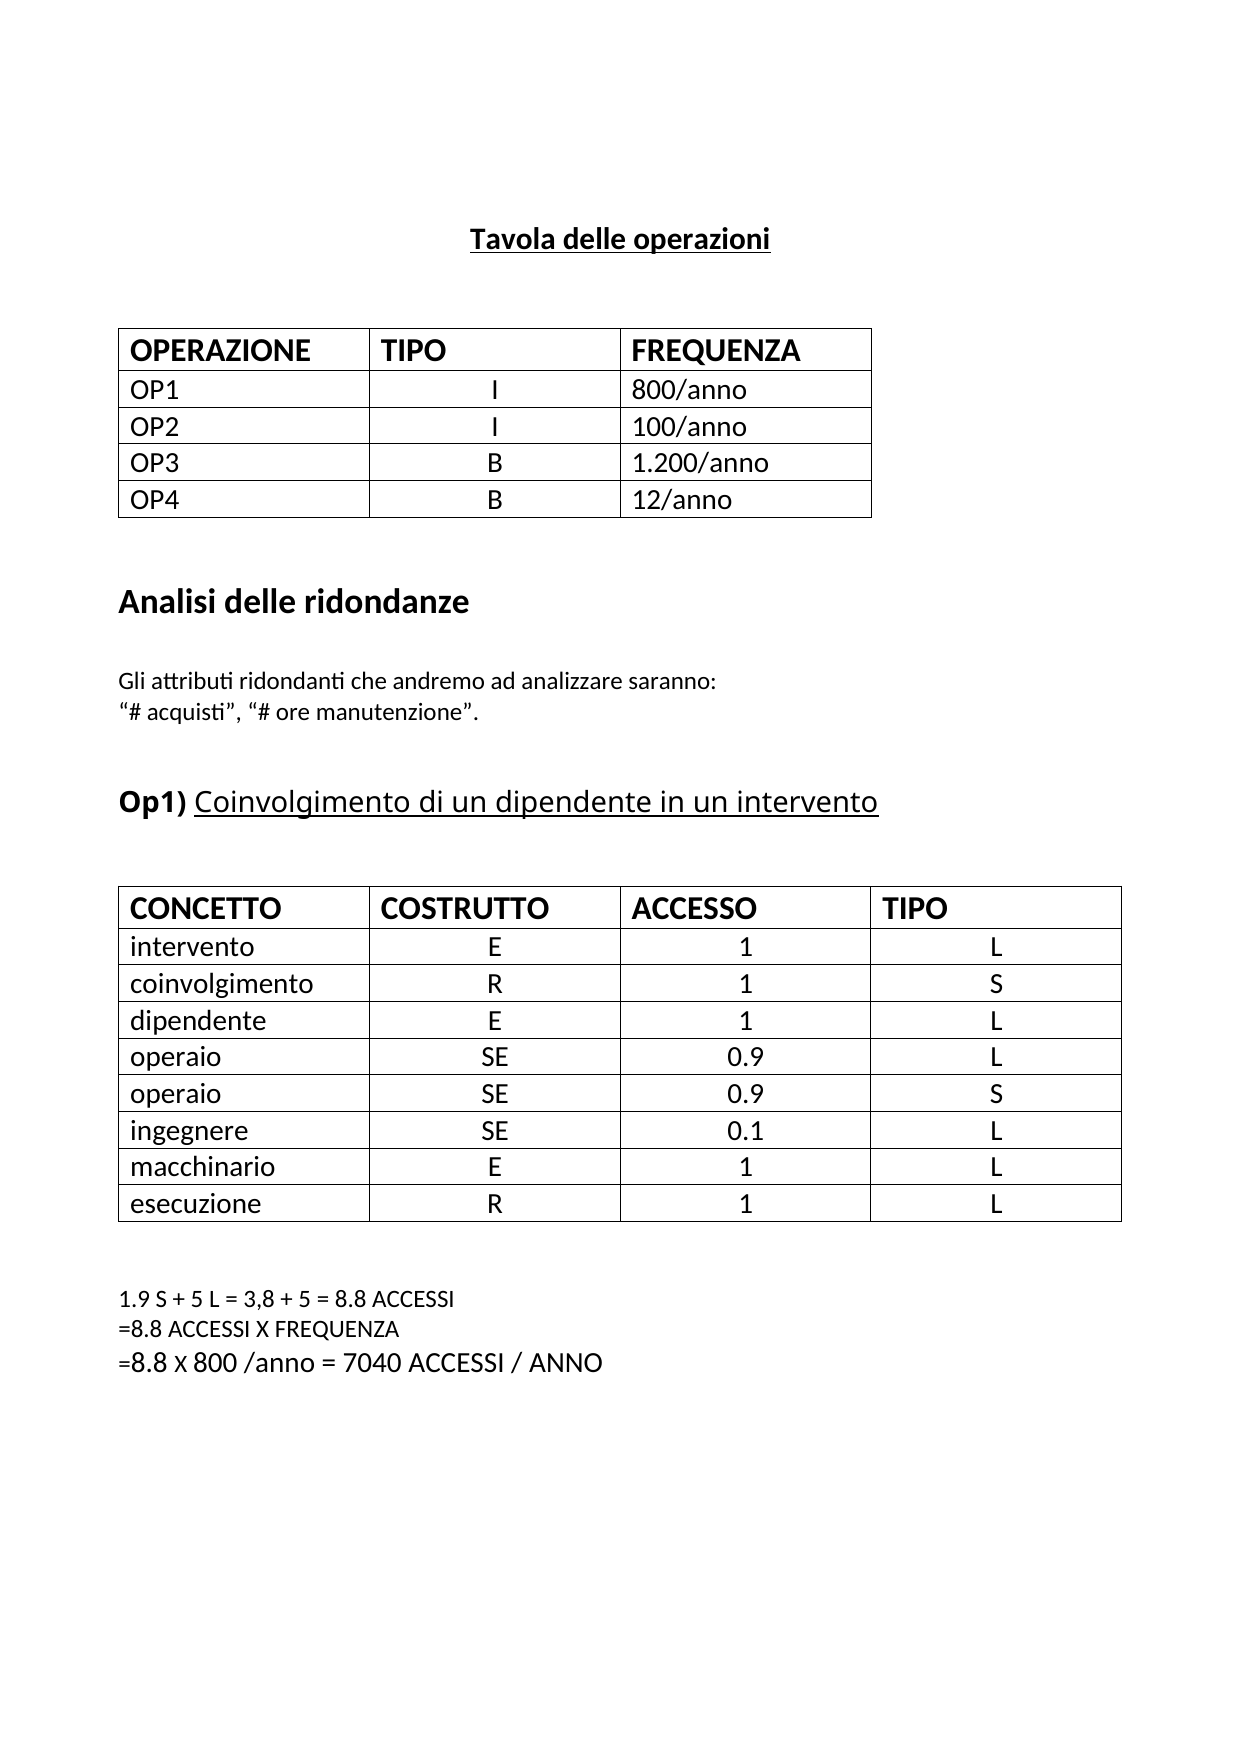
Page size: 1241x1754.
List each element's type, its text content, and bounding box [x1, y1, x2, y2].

table_cell OP3 [119, 444, 369, 480]
text Tavola delle operazioni [118, 219, 1122, 257]
table_cell 1.200/anno [621, 444, 871, 480]
table_cell SE [370, 1039, 620, 1074]
table_cell 100/anno [621, 408, 871, 443]
table_header COSTRUTTO [370, 887, 620, 927]
table_cell L [871, 1039, 1121, 1074]
table_cell S [871, 965, 1121, 1001]
table_cell SE [370, 1075, 620, 1111]
table_cell 0.9 [621, 1075, 870, 1111]
table_cell B [370, 444, 620, 480]
table_cell 0.1 [621, 1112, 870, 1147]
table_cell intervento [119, 929, 369, 964]
table_header OPERAZIONE [119, 329, 369, 370]
text =8.8 ACCESSI X FREQUENZA [118, 1313, 1122, 1344]
table_header ACCESSO [621, 887, 870, 927]
table_header FREQUENZA [621, 329, 871, 370]
table_cell L [871, 929, 1121, 964]
table_cell operaio [119, 1039, 369, 1074]
table_cell R [370, 965, 620, 1001]
table_cell 1 [621, 929, 870, 964]
table_cell esecuzione [119, 1185, 369, 1221]
table_cell 800/anno [621, 371, 871, 407]
table_cell 1 [621, 1185, 870, 1221]
table_cell E [370, 1149, 620, 1184]
table_cell L [871, 1002, 1121, 1037]
table_cell OP1 [119, 371, 369, 407]
table_header TIPO [871, 887, 1121, 927]
table_cell coinvolgimento [119, 965, 369, 1001]
table_cell L [871, 1149, 1121, 1184]
table_header TIPO [370, 329, 620, 370]
table_cell 1 [621, 1002, 870, 1037]
table_cell S [871, 1075, 1121, 1111]
text Analisi delle ridondanze [118, 579, 1122, 622]
table_cell 1 [621, 965, 870, 1001]
text “# acquisti”, “# ore manutenzione”. [118, 696, 1122, 726]
table_cell SE [370, 1112, 620, 1147]
table_cell ingegnere [119, 1112, 369, 1147]
table_cell dipendente [119, 1002, 369, 1037]
table_cell macchinario [119, 1149, 369, 1184]
text Gli attributi ridondanti che andremo ad analizzare saranno: [118, 665, 1122, 696]
table_cell L [871, 1185, 1121, 1221]
table_cell operaio [119, 1075, 369, 1111]
table_header CONCETTO [119, 887, 369, 927]
table_cell OP2 [119, 408, 369, 443]
table_cell OP4 [119, 481, 369, 517]
table_cell 1 [621, 1149, 870, 1184]
table_cell L [871, 1112, 1121, 1147]
text =8.8 X 800 /anno = 7040 ACCESSI / ANNO [118, 1344, 1122, 1379]
text 1.9 S + 5 L = 3,8 + 5 = 8.8 ACCESSI [118, 1283, 1122, 1313]
table_cell B [370, 481, 620, 517]
table_cell R [370, 1185, 620, 1221]
subtitle Op1) Coinvolgimento di un dipendente in un intervento [118, 782, 1122, 821]
table_cell 0.9 [621, 1039, 870, 1074]
table_cell I [370, 408, 620, 443]
table_cell 12/anno [621, 481, 871, 517]
table_cell E [370, 1002, 620, 1037]
table_cell E [370, 929, 620, 964]
table_cell I [370, 371, 620, 407]
